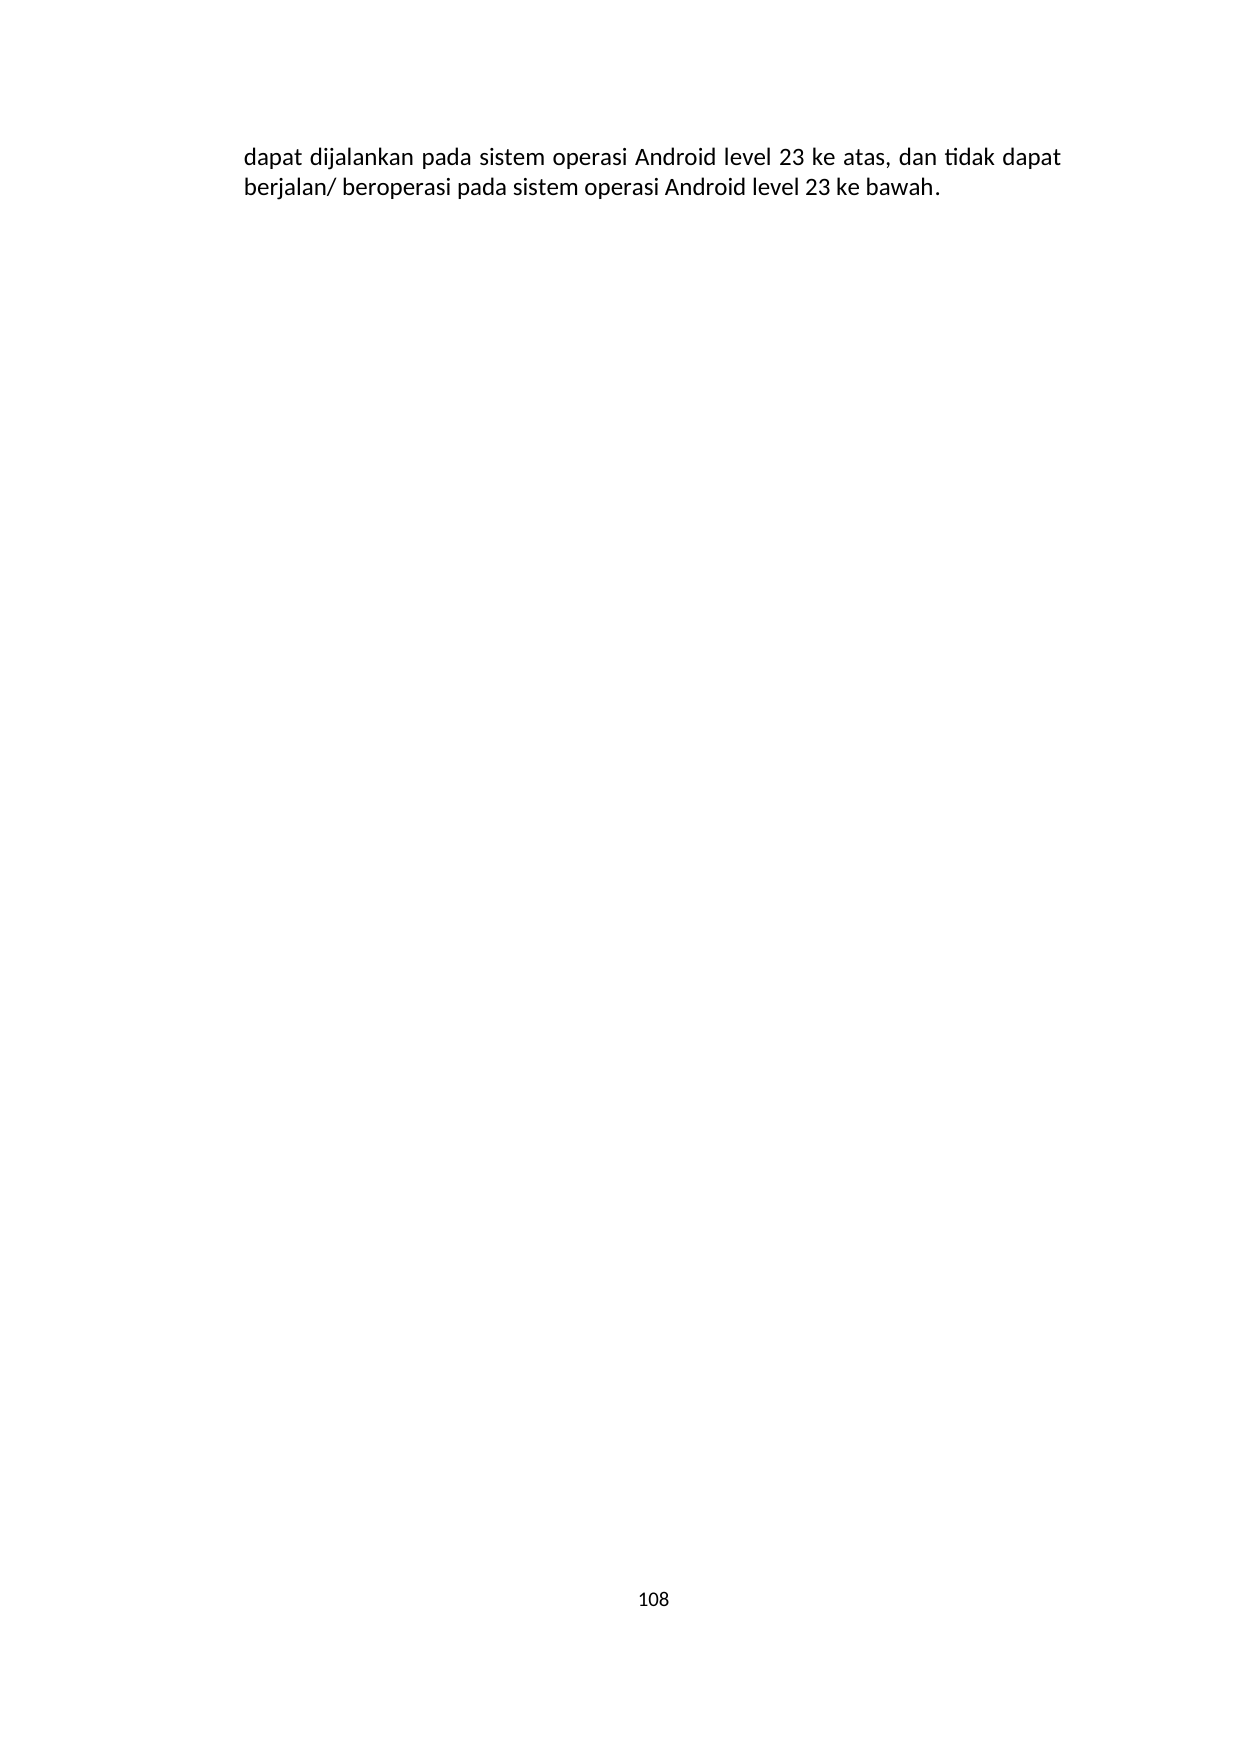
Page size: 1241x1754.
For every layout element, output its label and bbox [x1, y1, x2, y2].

text [244, 141, 1063, 202]
